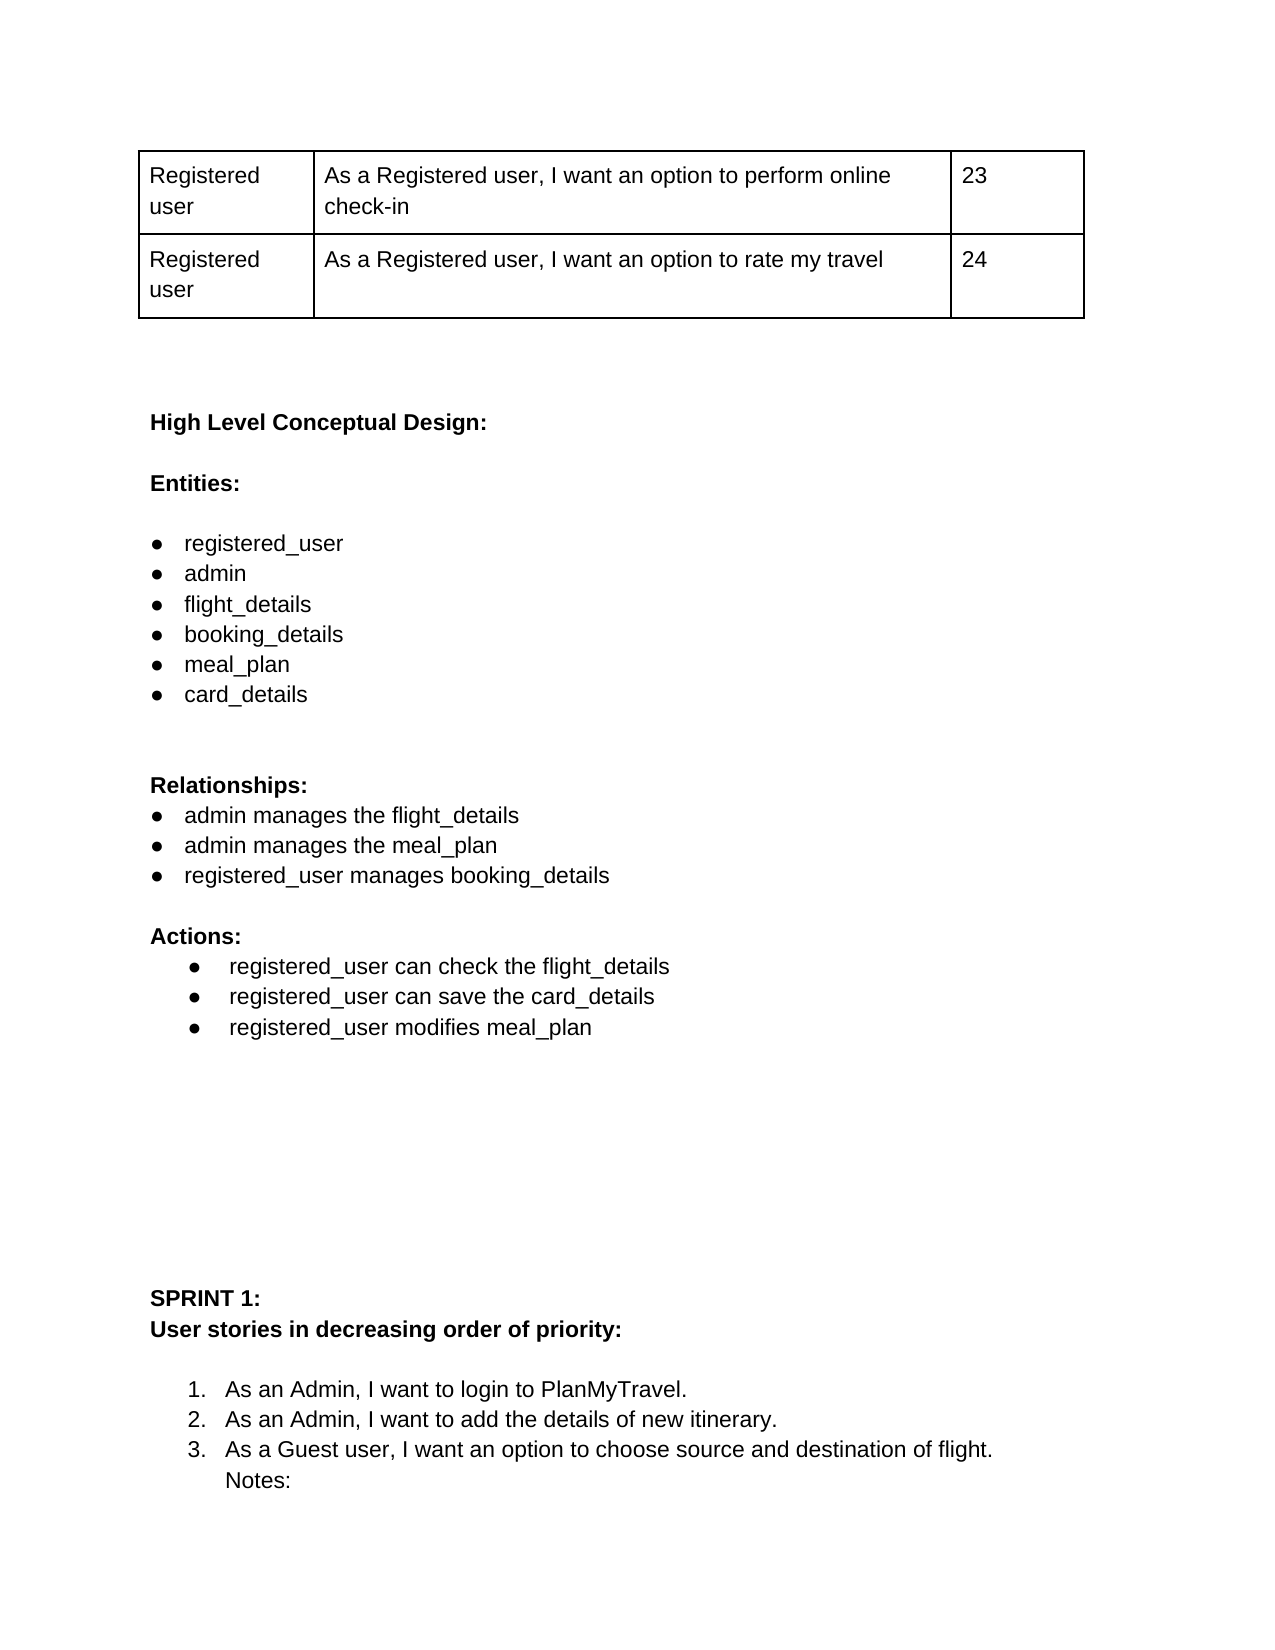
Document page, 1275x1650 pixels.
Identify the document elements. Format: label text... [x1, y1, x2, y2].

list registered_user modifies meal_plan [187, 1013, 1125, 1040]
table_cell 24 [952, 235, 1083, 317]
list registered_user can save the card_details [187, 983, 1125, 1010]
text ● card_details [150, 681, 1125, 708]
list registered_user can check the flight_details [187, 953, 1125, 979]
table_cell 23 [952, 152, 1083, 233]
text ● booking_details [150, 621, 1125, 647]
text Actions: [150, 923, 1125, 949]
text Notes: [150, 1467, 1125, 1493]
text Relationships: [150, 772, 1125, 798]
text ● registered_user [150, 530, 1125, 557]
text ● registered_user manages booking_details [150, 862, 1125, 889]
text High Level Conceptual Design: [150, 409, 1125, 436]
text Entities: [150, 470, 1125, 496]
list As an Admin, I want to login to PlanMyTravel. [187, 1376, 1125, 1402]
table_cell Registered user [140, 152, 313, 233]
text SPRINT 1: [150, 1285, 1125, 1312]
text ● flight_details [150, 591, 1125, 617]
table_cell As a Registered user, I want an option to rate my travel [315, 235, 950, 317]
list As an Admin, I want to add the details of new itinerary. [187, 1406, 1125, 1433]
list As a Guest user, I want an option to choose source and destination of flight. [187, 1436, 1125, 1463]
text ● admin manages the flight_details [150, 802, 1125, 828]
table_cell Registered user [140, 235, 313, 317]
table_cell As a Registered user, I want an option to perform online check-in [315, 152, 950, 233]
text ● admin [150, 560, 1125, 587]
text User stories in decreasing order of priority: [150, 1316, 1125, 1342]
text ● admin manages the meal_plan [150, 832, 1125, 859]
text ● meal_plan [150, 651, 1125, 677]
